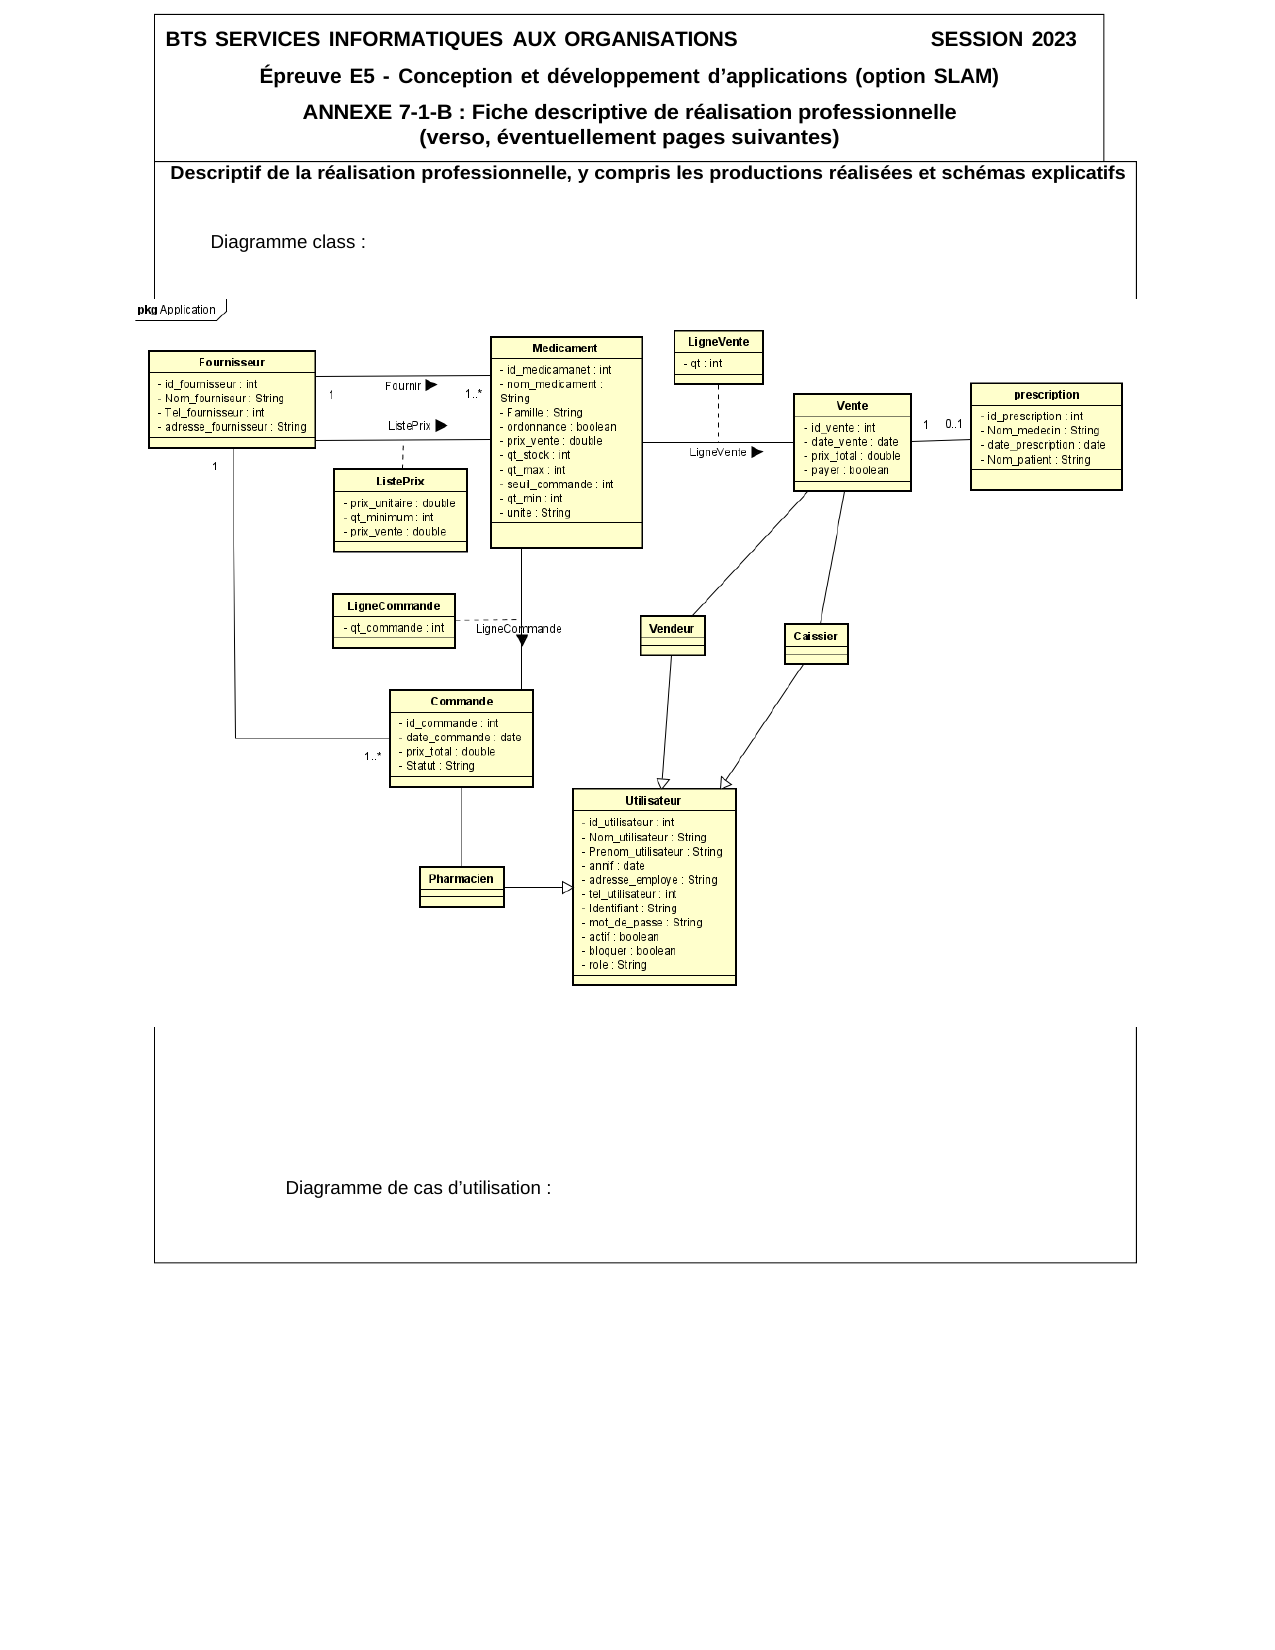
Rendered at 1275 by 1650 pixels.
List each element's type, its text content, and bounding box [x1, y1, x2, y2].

picture [135, 299, 1148, 1027]
text BTS SERVICES INFORMATIQUES AUX ORGANISATIONS SESSION 2023 [165, 27, 1148, 51]
text Diagramme de cas d’utilisation : [135, 1177, 1148, 1199]
text Diagramme class : [135, 230, 1148, 273]
text Épreuve E5 - Conception et développement d’applications (option SLAM) [135, 64, 1123, 88]
text Descriptif de la réalisation professionnelle, y compris les productions réalisées et schémas explicatifs [170, 162, 1148, 183]
text ANNEXE 7-1-B : Fiche descriptive de réalisation professionnelle (verso, éventuellement pages suivantes) [270, 100, 989, 148]
